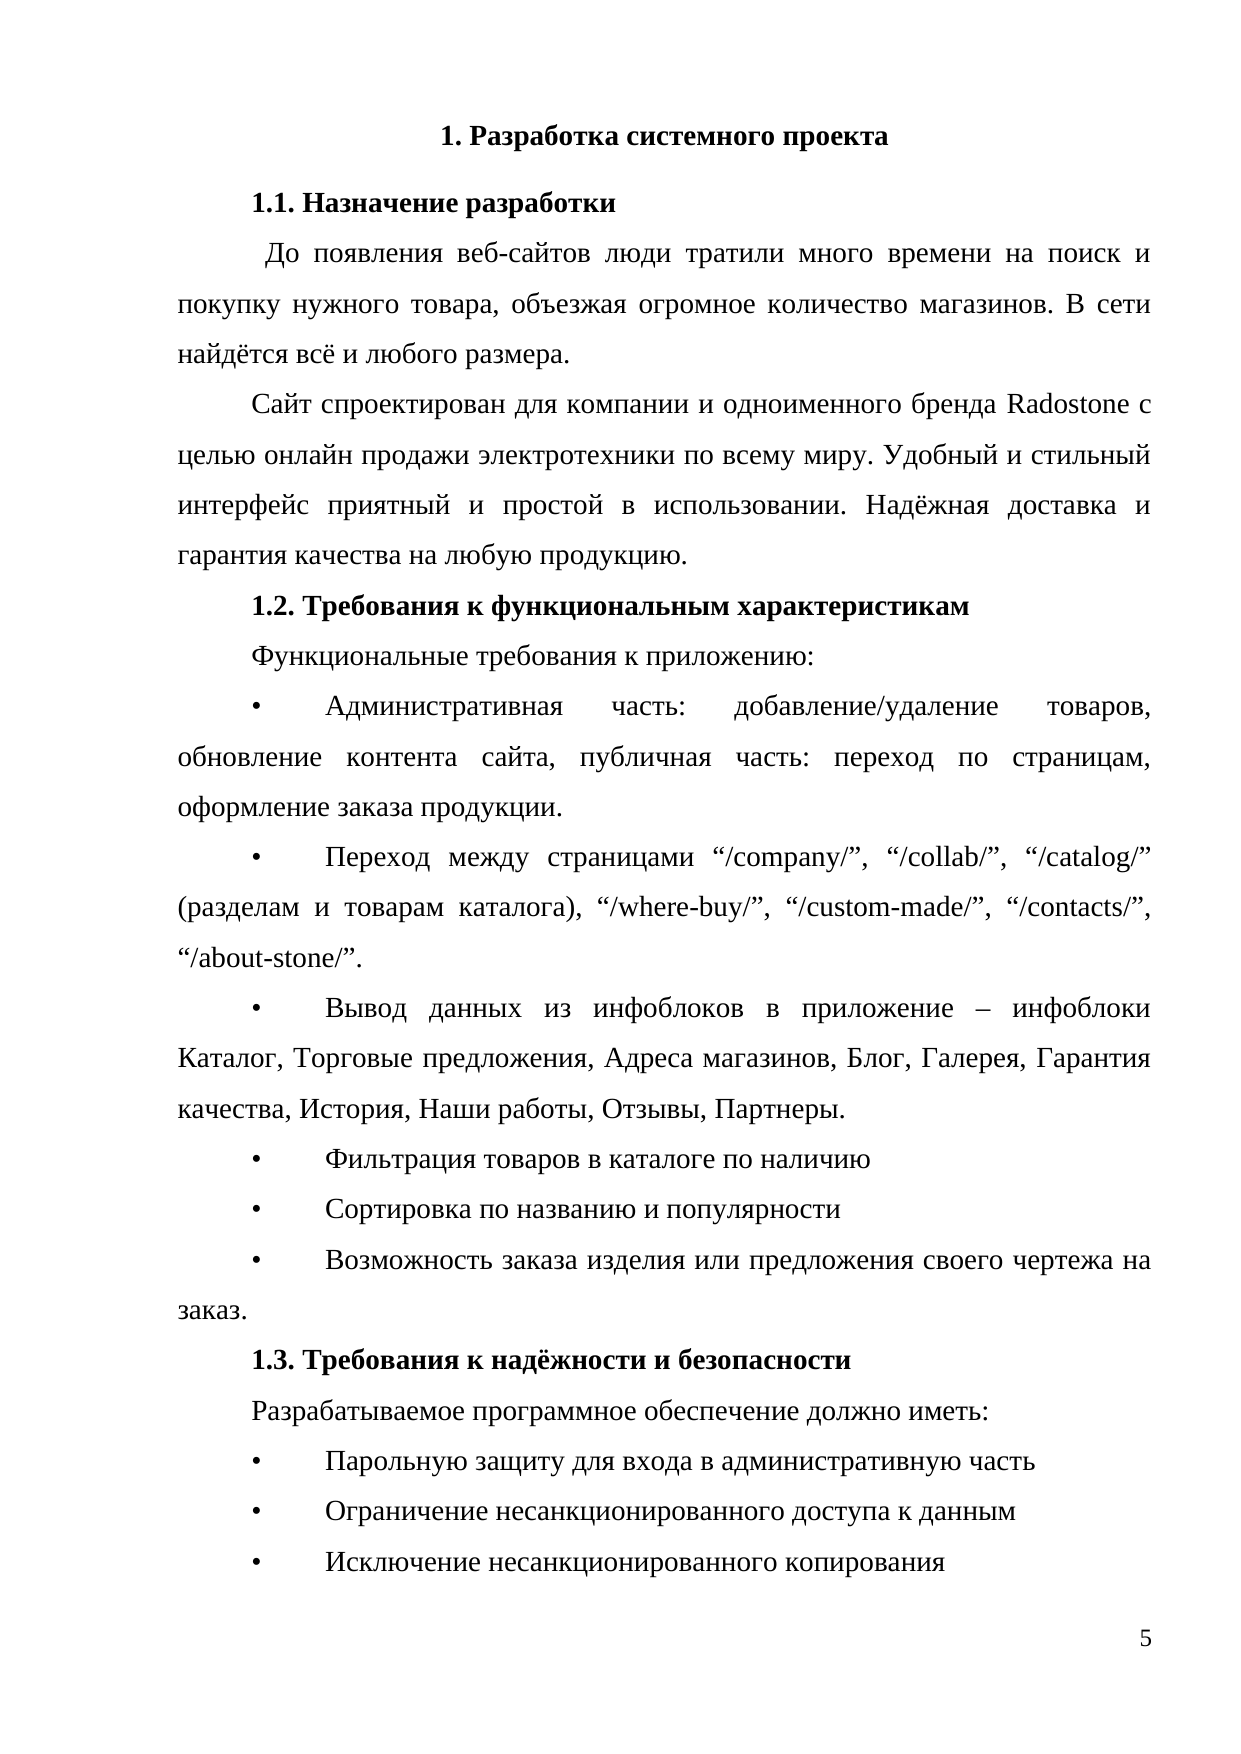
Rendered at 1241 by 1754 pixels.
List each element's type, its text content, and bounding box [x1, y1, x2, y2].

text Функциональные требования к приложению: [177, 638, 1152, 672]
text • Ограничение несанкционированного доступа к данным [177, 1493, 1152, 1527]
subtitle 1.3. Требования к надёжности и безопасности [177, 1342, 1152, 1376]
text • Возможность заказа изделия или предложения своего чертежа на заказ. [177, 1242, 1152, 1326]
subtitle 1.1. Назначение разработки [177, 185, 1152, 219]
text • Административная часть: добавление/удаление товаров, обновление контента сайта, публичная часть: переход по страницам, оформление заказа продукции. [177, 688, 1152, 822]
text До появления веб-сайтов люди тратили много времени на поиск и покупку нужного товара, объезжая огромное количество магазинов. В сети найдётся всё и любого размера. [177, 236, 1152, 370]
text Сайт спроектирован для компании и одноименного бренда Radostone с целью онлайн продажи электротехники по всему миру. Удобный и стильный интерфейс приятный и простой в использовании. Надёжная доставка и гарантия качества на любую продукцию. [177, 386, 1152, 571]
text • Переход между страницами “/company/”, “/collab/”, “/catalog/” (разделам и товарам каталога), “/where-buy/”, “/custom-made/”, “/contacts/”, “/about-stone/”. [177, 839, 1152, 973]
text • Вывод данных из инфоблоков в приложение – инфоблоки Каталог, Торговые предложения, Адреса магазинов, Блог, Галерея, Гарантия качества, История, Наши работы, Отзывы, Партнеры. [177, 990, 1152, 1124]
subtitle 1.2. Требования к функциональным характеристикам [177, 588, 1152, 621]
text • Фильтрация товаров в каталоге по наличию [177, 1141, 1152, 1175]
text Разрабатываемое программное обеспечение должно иметь: [177, 1393, 1152, 1426]
subtitle 1. Разработка системного проекта [177, 118, 1152, 152]
text • Парольную защиту для входа в административную часть [177, 1443, 1152, 1477]
text • Сортировка по названию и популярности [177, 1191, 1152, 1225]
text • Исключение несанкционированного копирования [177, 1544, 1152, 1577]
